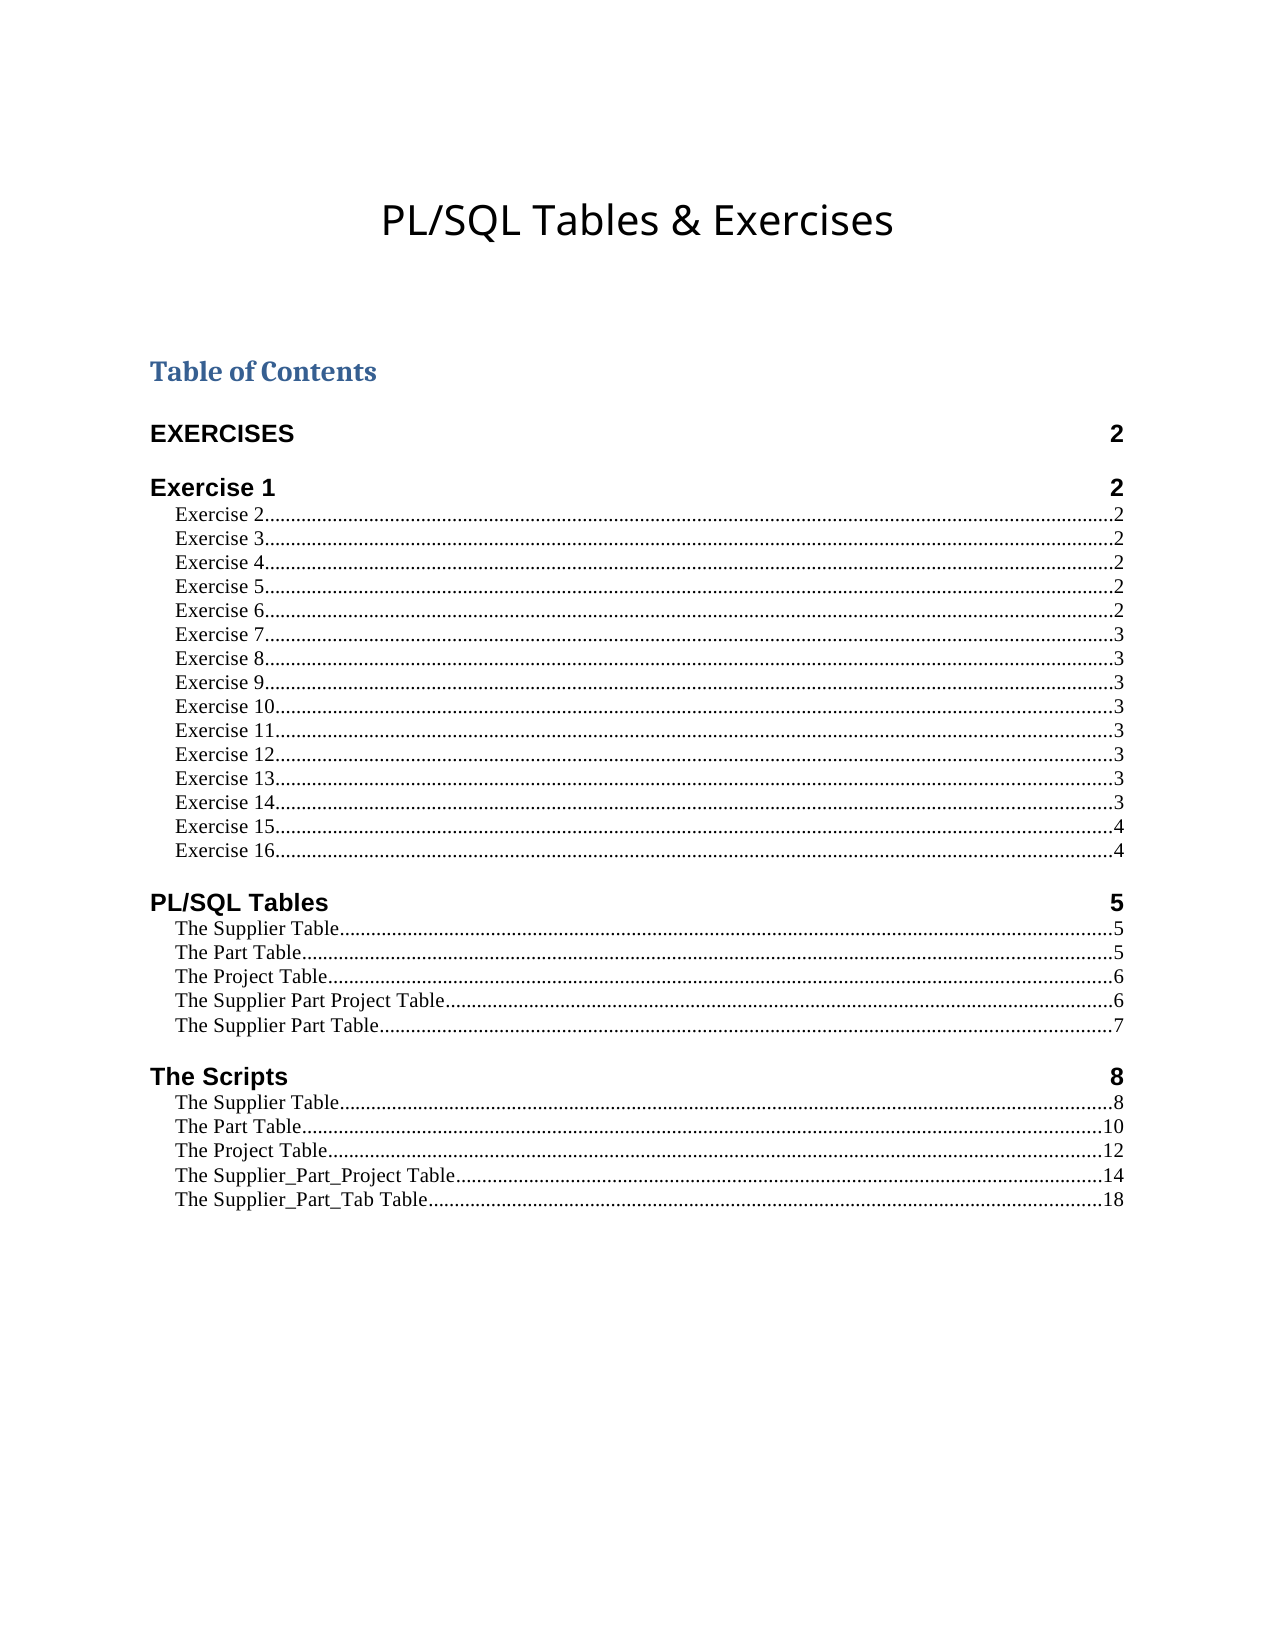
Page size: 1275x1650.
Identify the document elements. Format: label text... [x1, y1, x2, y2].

text PL/SQL Tables & Exercises [150, 191, 1125, 248]
